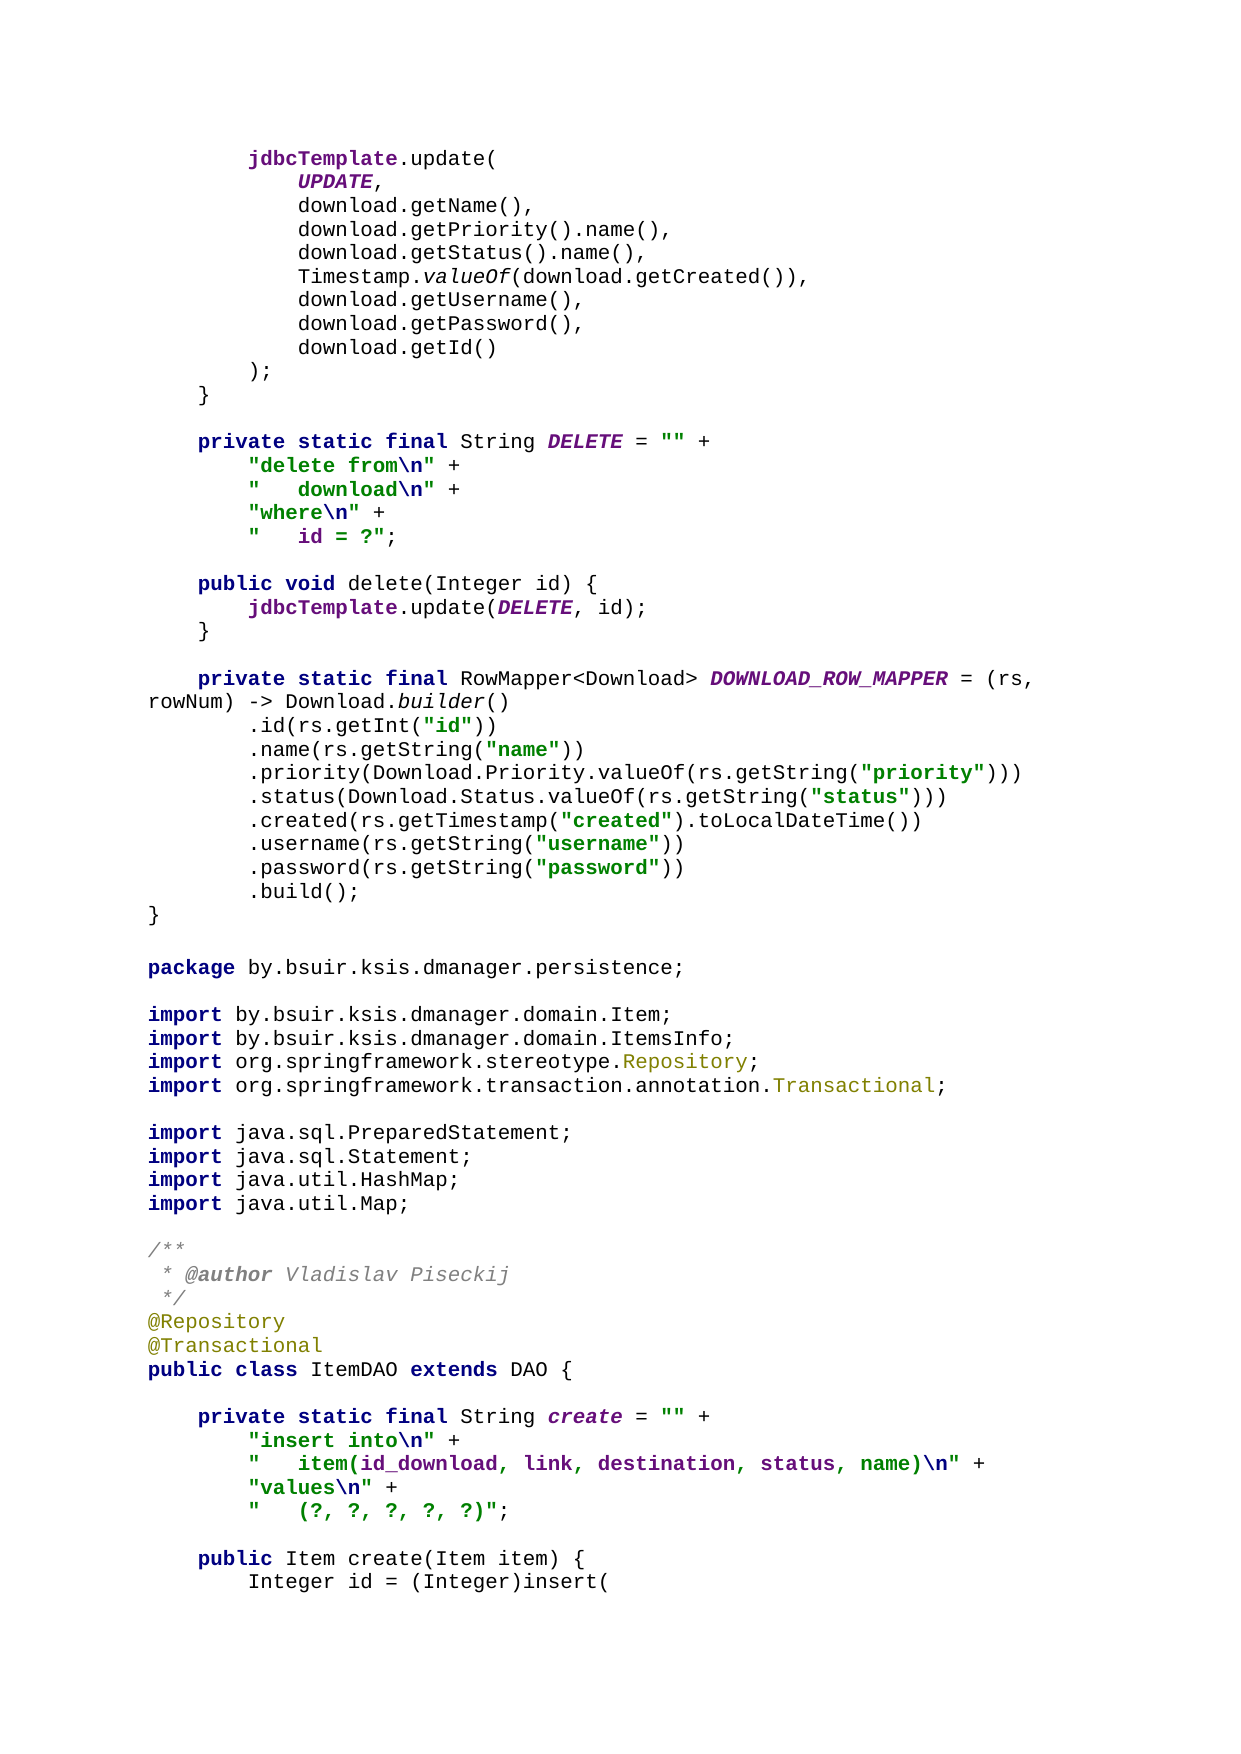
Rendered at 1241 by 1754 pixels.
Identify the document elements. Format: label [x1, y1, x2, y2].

text [148, 148, 1093, 928]
text [148, 957, 1093, 1595]
